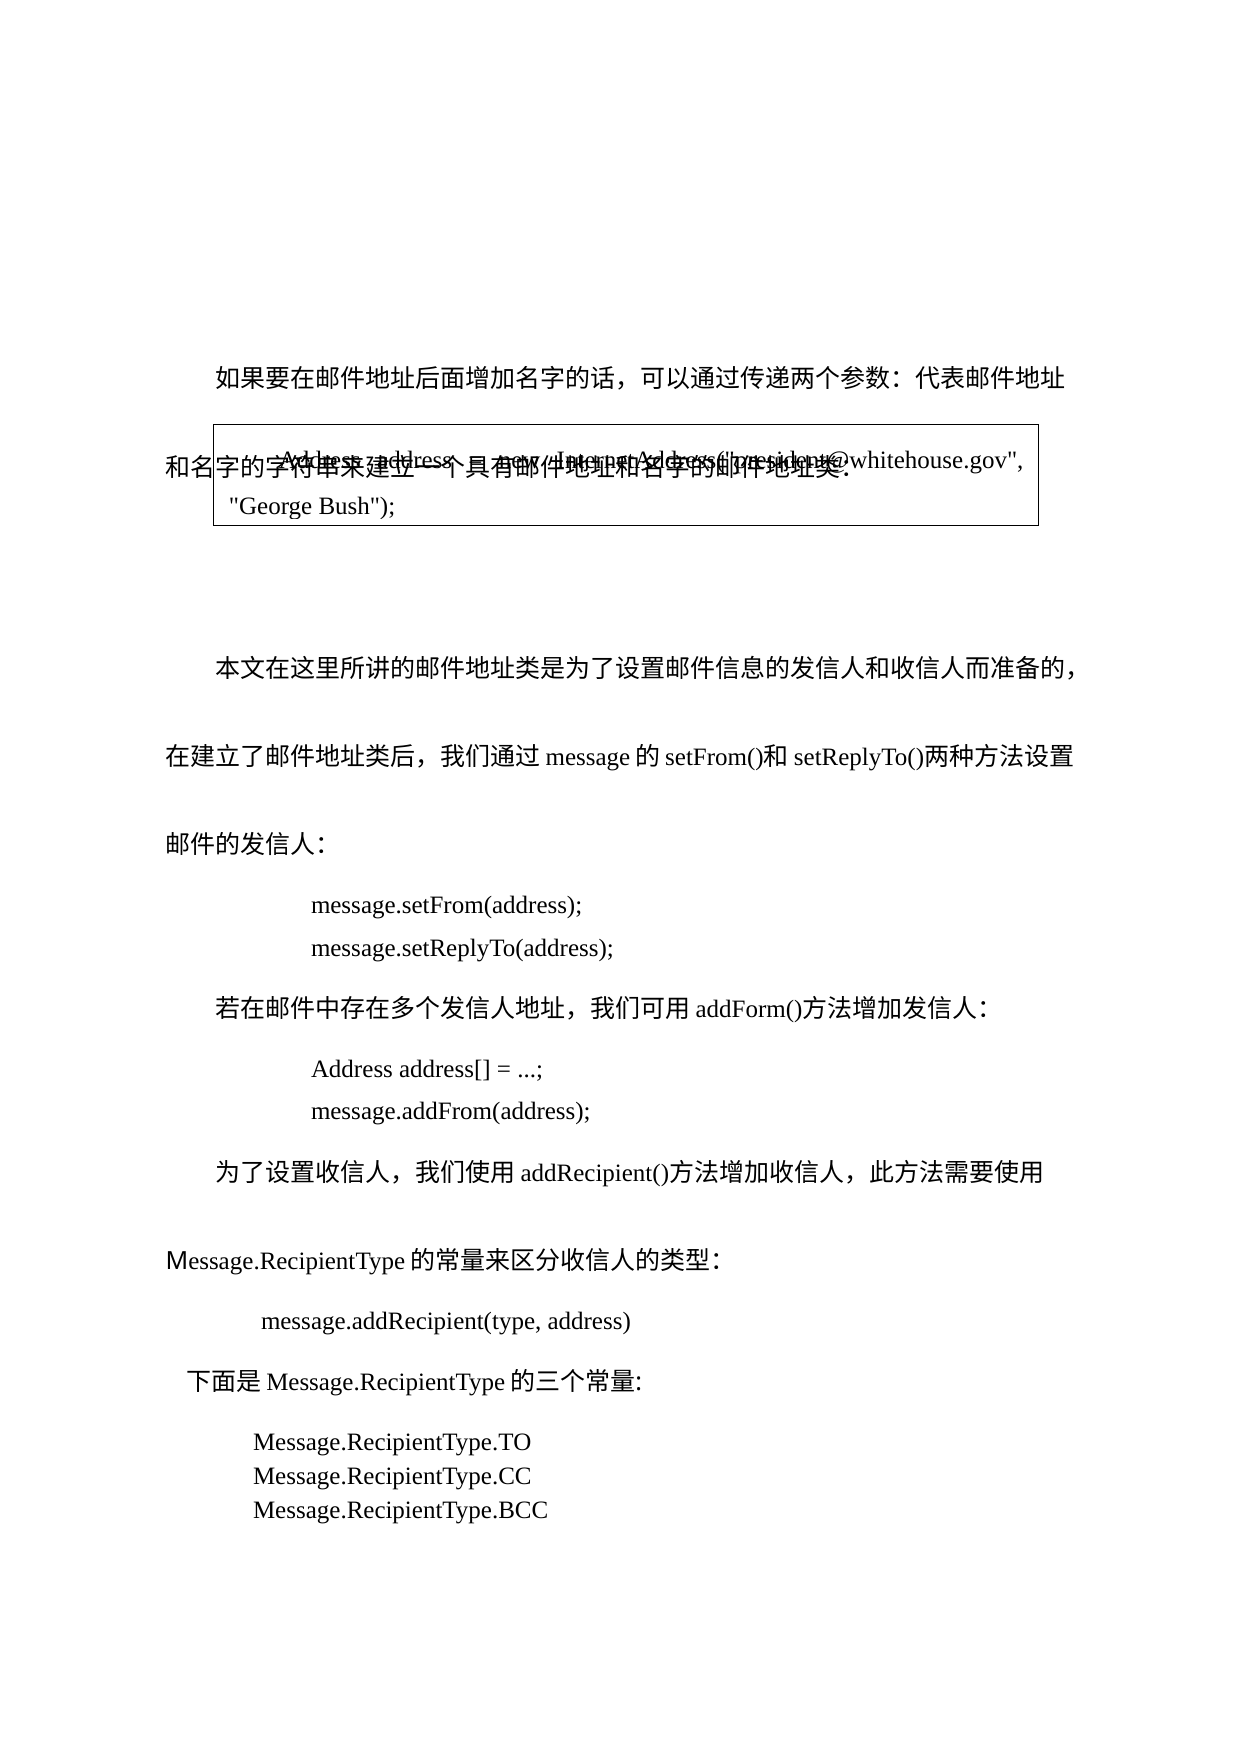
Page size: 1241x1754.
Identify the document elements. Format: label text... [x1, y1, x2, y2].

text Message.RecipientType.CC [203, 1458, 1087, 1492]
text message.setFrom(address); [261, 887, 1087, 921]
text 下面是Message.RecipientType的三个常量: [165, 1346, 1087, 1414]
text 本文在这里所讲的邮件地址类是为了设置邮件信息的发信人和收信人而准备的，在建立了邮件地址类后，我们通过message的setFrom()和setReplyTo()两种方法设置邮件的发信人： [165, 632, 1087, 877]
text Message.RecipientType.BCC [203, 1492, 1087, 1526]
text message.addRecipient(type, address) [165, 1303, 1087, 1337]
text 若在邮件中存在多个发信人地址，我们可用addForm()方法增加发信人： [165, 972, 1087, 1040]
text Address address[] = ...; [261, 1051, 1087, 1085]
text 为了设置收信人，我们使用addRecipient()方法增加收信人，此方法需要使用Message.RecipientType的常量来区分收信人的类型： [165, 1136, 1087, 1292]
text 如果要在邮件地址后面增加名字的话，可以通过传递两个参数：代表邮件地址和名字的字符串来建立一个具有邮件地址和名字的邮件地址类： [165, 343, 1087, 499]
text message.addFrom(address); [261, 1094, 1087, 1128]
text message.setReplyTo(address); [261, 930, 1087, 964]
text Message.RecipientType.TO [203, 1424, 1087, 1458]
